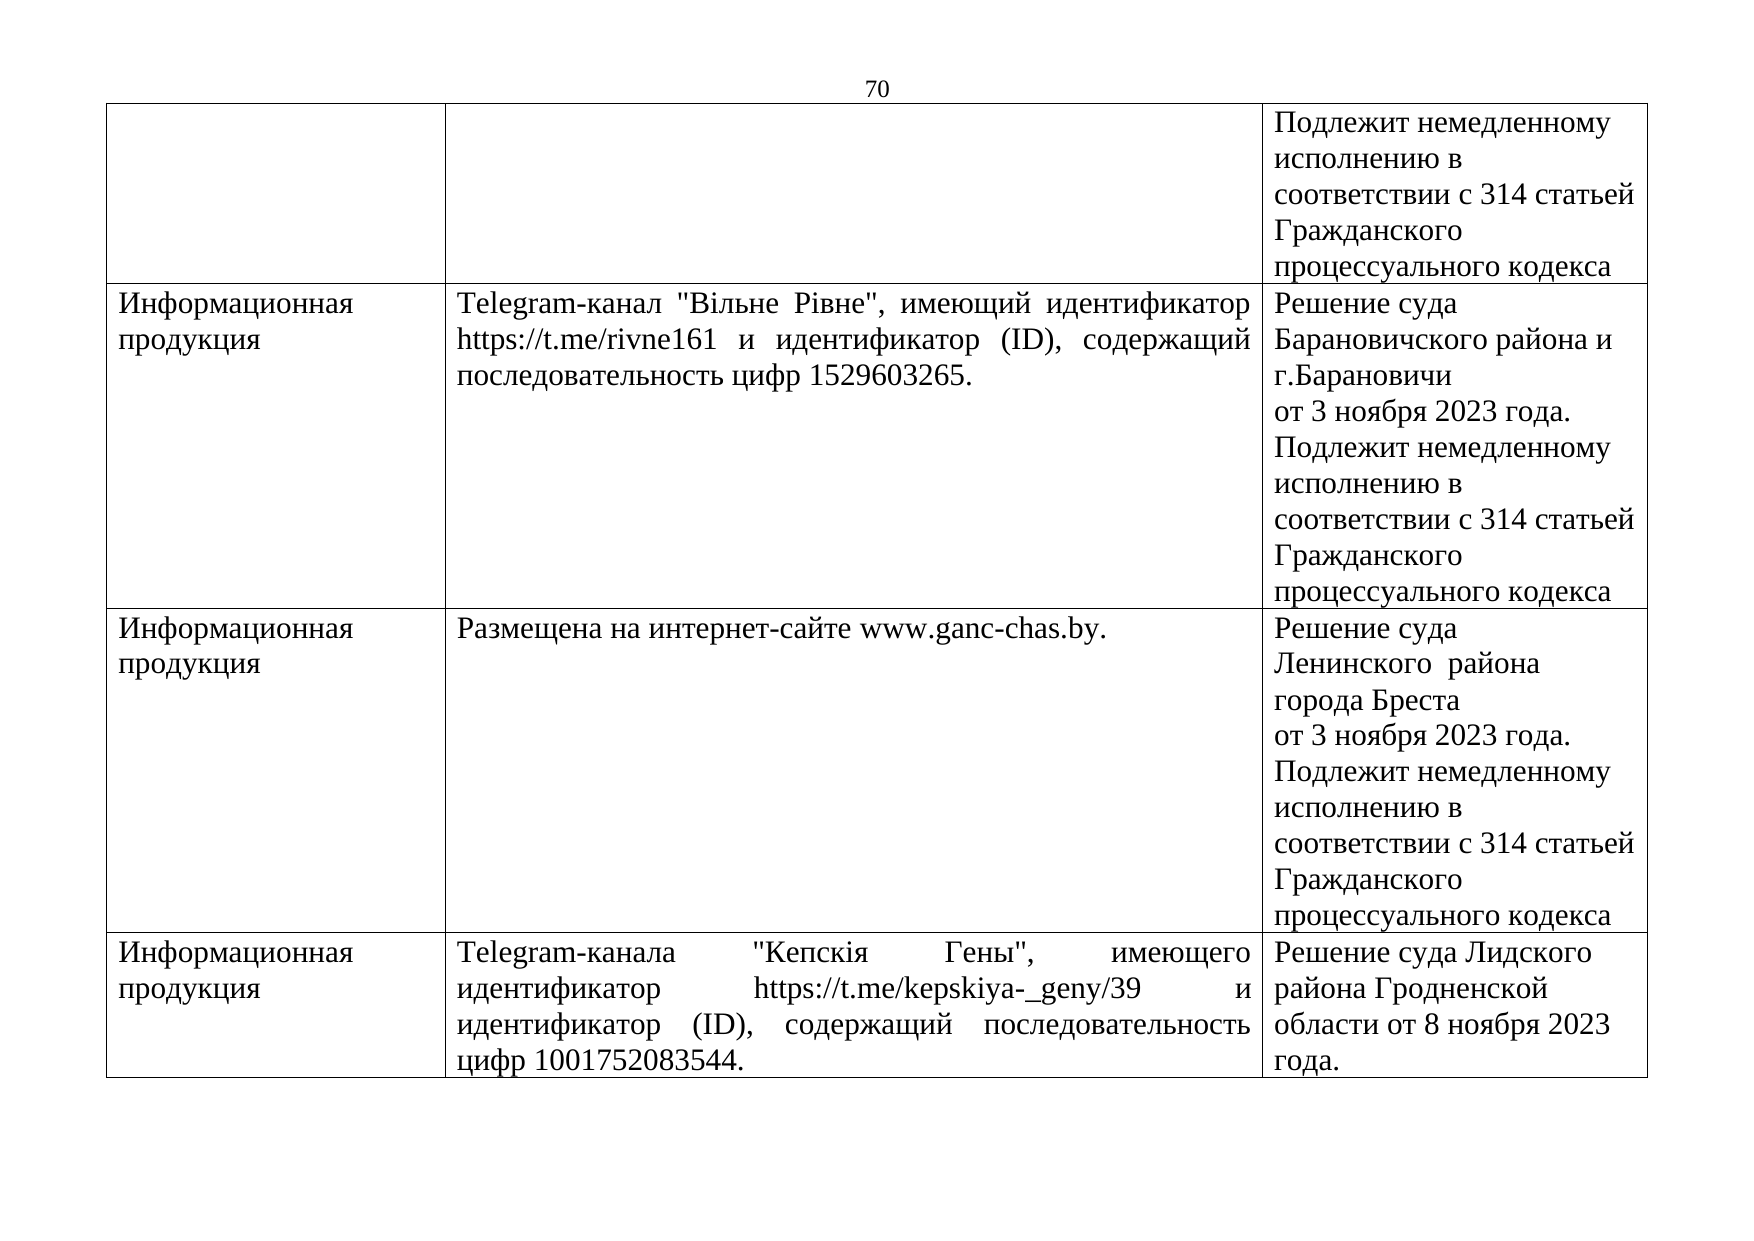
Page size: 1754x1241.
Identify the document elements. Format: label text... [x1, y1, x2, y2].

table_cell Telegram-канал "Вільне Рівне", имеющий идентификатор https://t.me/rivne161 и идентификатор (ID), содержащий последовательность цифр 1529603265. [446, 284, 1262, 608]
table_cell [446, 104, 1262, 283]
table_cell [446, 933, 1262, 1077]
table_cell Решение суда Ленинского района города Бреста от 3 ноября 2023 года. Подлежит немедленному исполнению в соответствии с 314 статьей Гражданского процессуального кодекса [1263, 609, 1647, 932]
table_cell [1263, 933, 1647, 1077]
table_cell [107, 933, 445, 1077]
table_cell Размещена на интернет-сайте www.ganc-chas.by. [446, 609, 1262, 932]
table_cell Решение суда Барановичского района и г.Барановичи от 3 ноября 2023 года. Подлежит немедленному исполнению в соответствии с 314 статьей Гражданского процессуального кодекса [1263, 284, 1647, 608]
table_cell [1263, 104, 1647, 283]
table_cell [107, 104, 445, 283]
table_cell Информационная продукция [107, 284, 445, 608]
table_cell Информационная продукция [107, 609, 445, 932]
